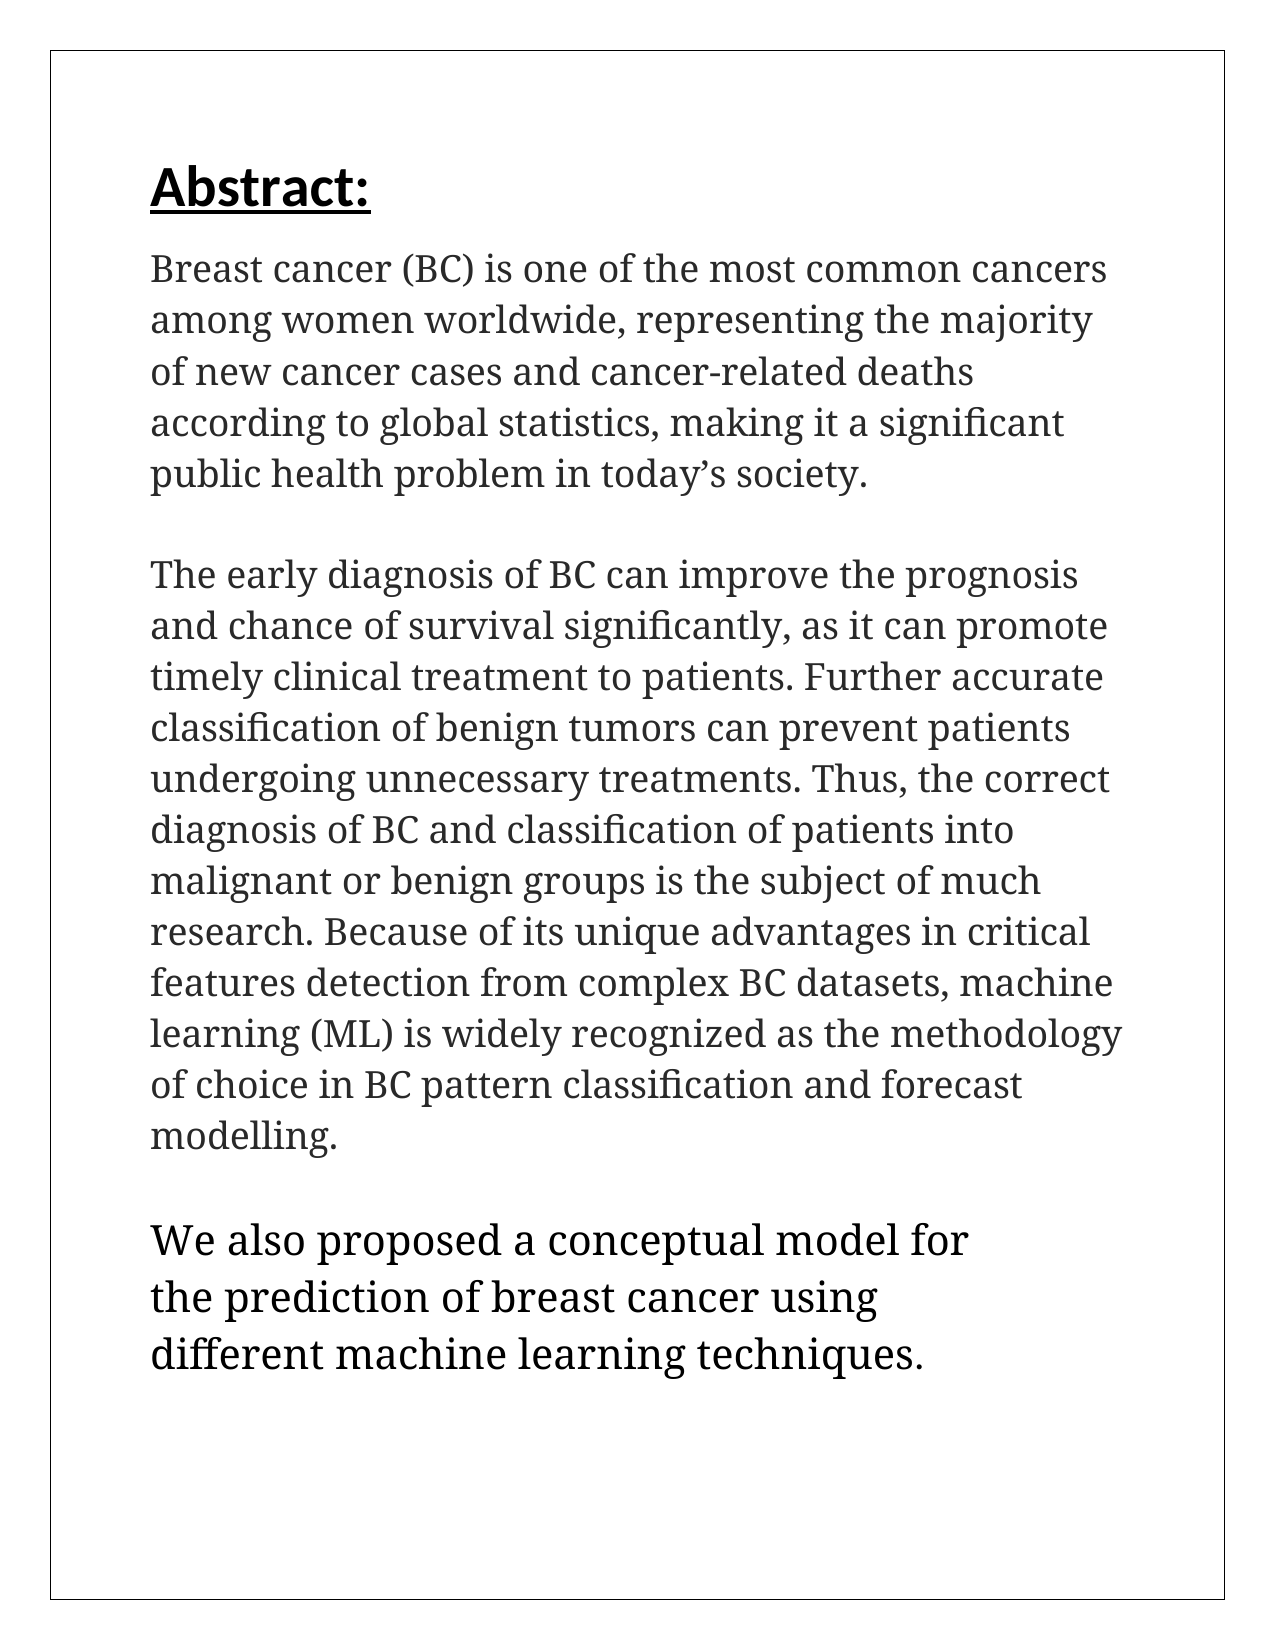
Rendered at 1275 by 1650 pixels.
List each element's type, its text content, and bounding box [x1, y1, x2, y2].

text We also proposed a conceptual model for the prediction of breast cancer using different machine learning techniques. [150, 1211, 1031, 1382]
text Abstract: [150, 150, 1031, 221]
text Breast cancer (BC) is one of the most common cancers among women worldwide, representing the majority of new cancer cases and cancer-related deaths according to global statistics, making it a significant public health problem in today’s society. [150, 243, 1125, 498]
text The early diagnosis of BC can improve the prognosis and chance of survival significantly, as it can promote timely clinical treatment to patients. Further accurate classification of benign tumors can prevent patients undergoing unnecessary treatments. Thus, the correct diagnosis of BC and classification of patients into malignant or benign groups is the subject of much research. Because of its unique advantages in critical features detection from complex BC datasets, machine learning (ML) is widely recognized as the methodology of choice in BC pattern classification and forecast modelling. [150, 548, 1125, 1160]
